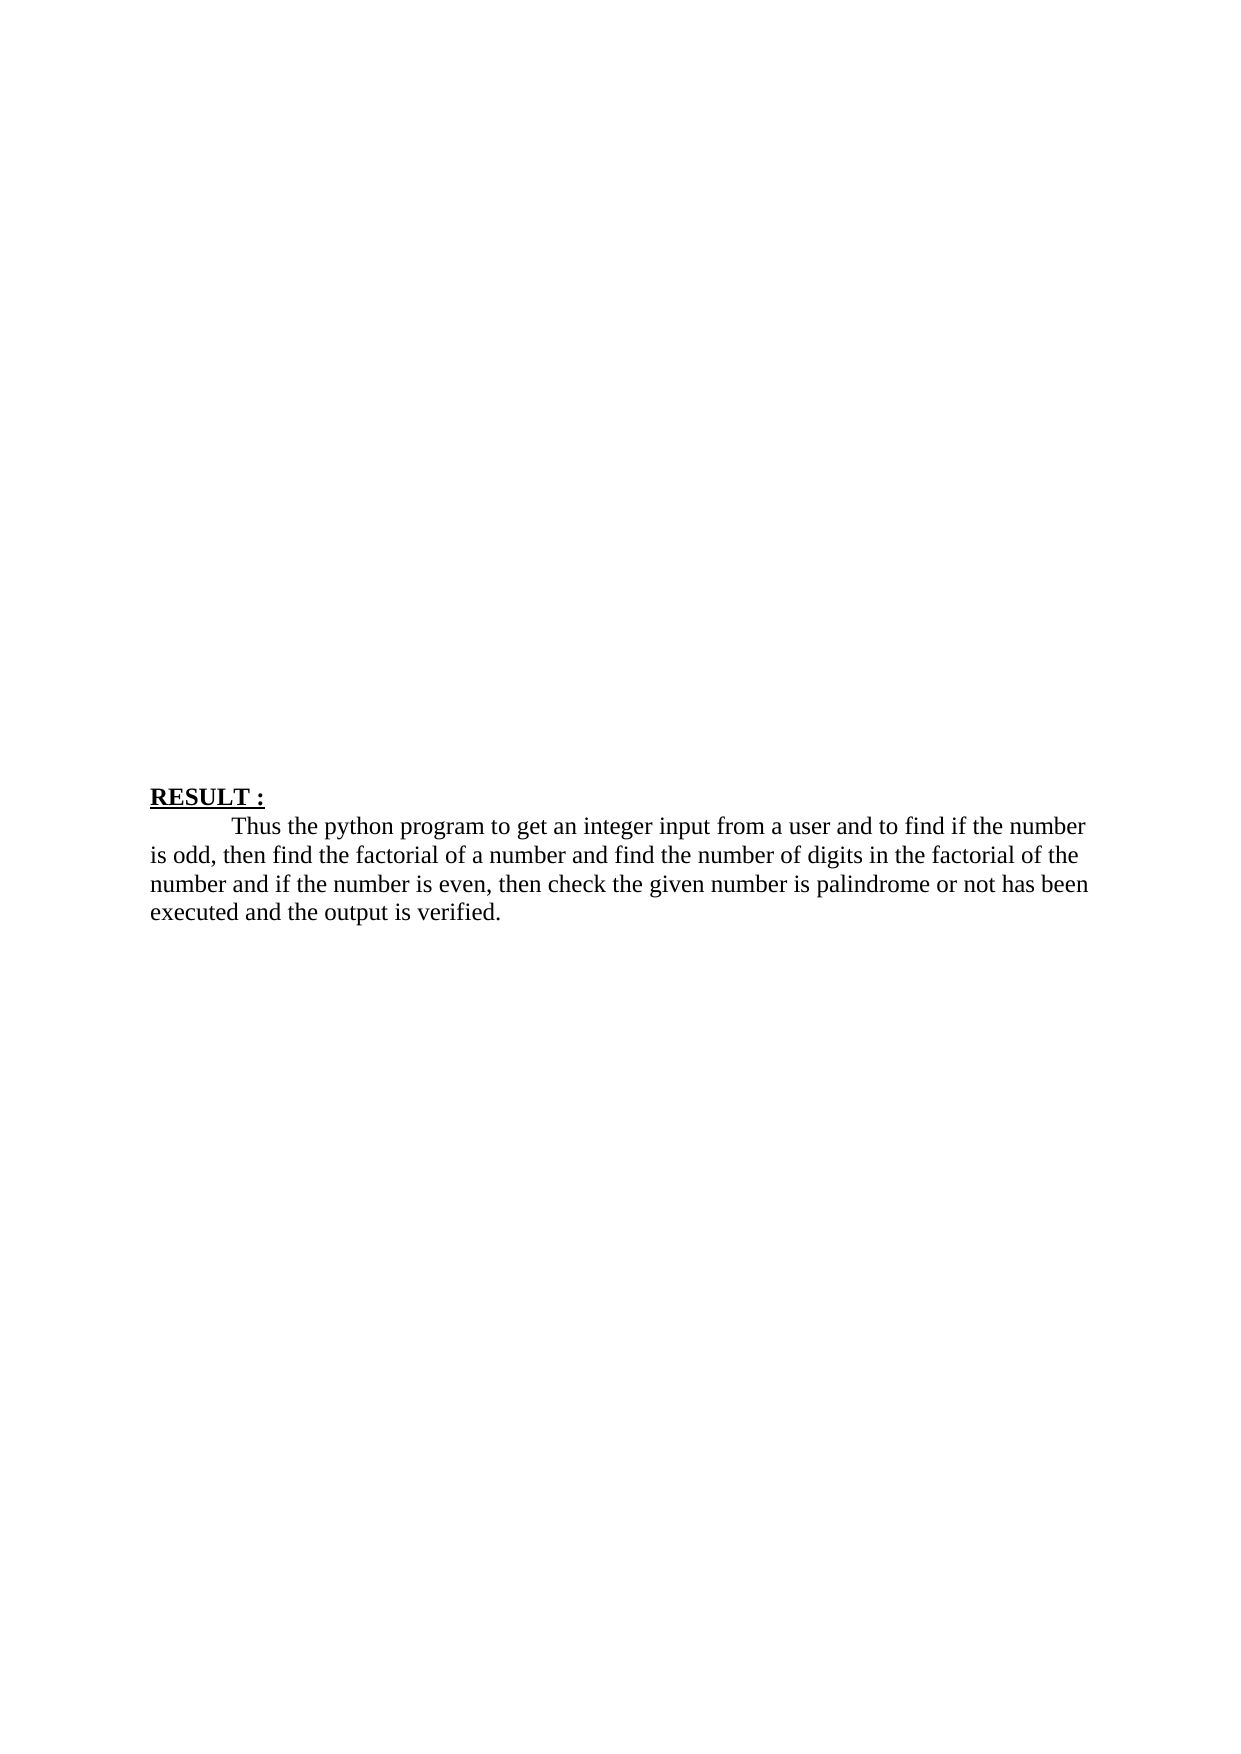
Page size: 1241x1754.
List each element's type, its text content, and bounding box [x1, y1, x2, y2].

text Thus the python program to get an integer input from a user and to find if the number is odd, then find the factorial of a number and find the number of digits in the factorial of the number and if the number is even, then check the given number is palindrome or not has been executed and the output is verified. [150, 811, 1090, 926]
text RESULT : [150, 782, 1090, 811]
